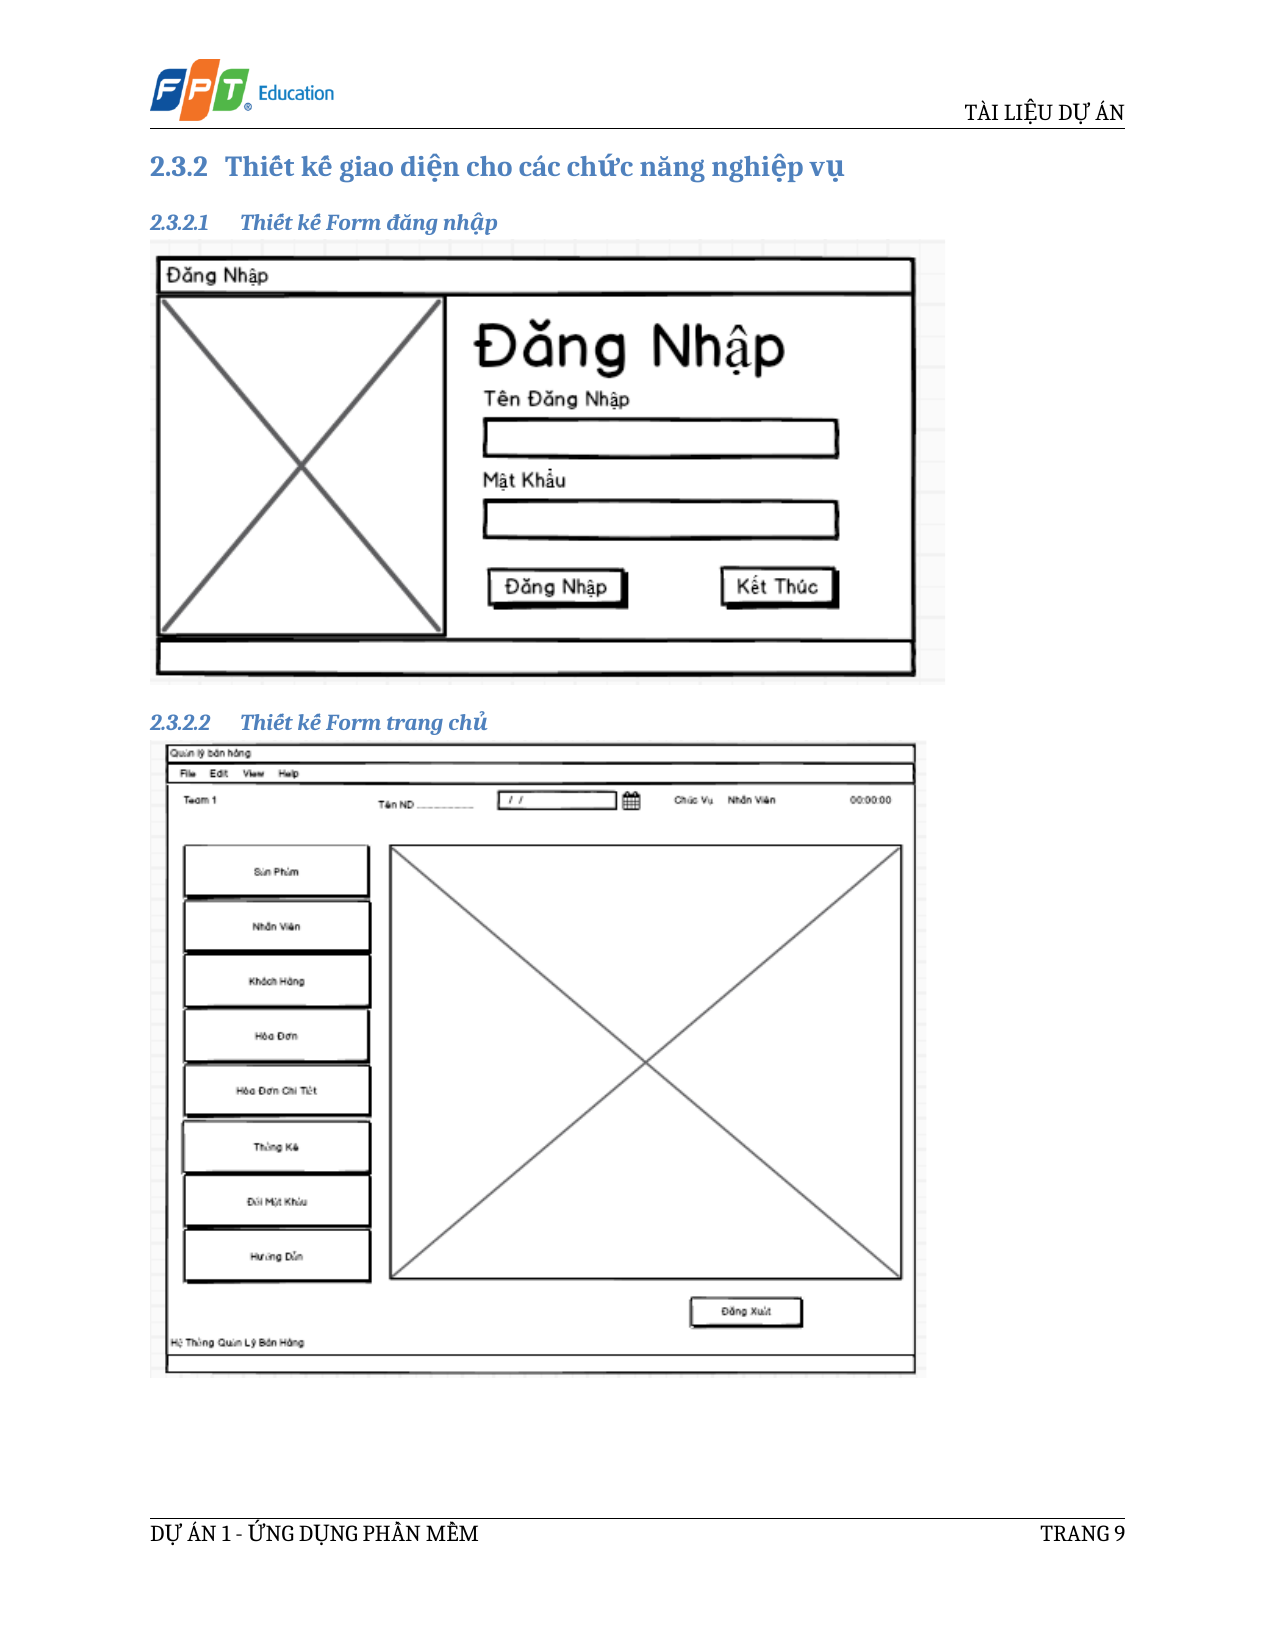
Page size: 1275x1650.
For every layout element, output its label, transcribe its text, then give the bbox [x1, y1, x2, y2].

picture [150, 59, 336, 121]
picture [150, 239, 946, 685]
subtitle Thiết kế Form trang chủ [150, 710, 1125, 736]
subtitle Thiết kế Form đăng nhập [150, 209, 1125, 236]
picture [150, 740, 927, 1378]
subtitle Thiết kế giao diện cho các chức năng nghiệp vụ [150, 150, 1125, 183]
